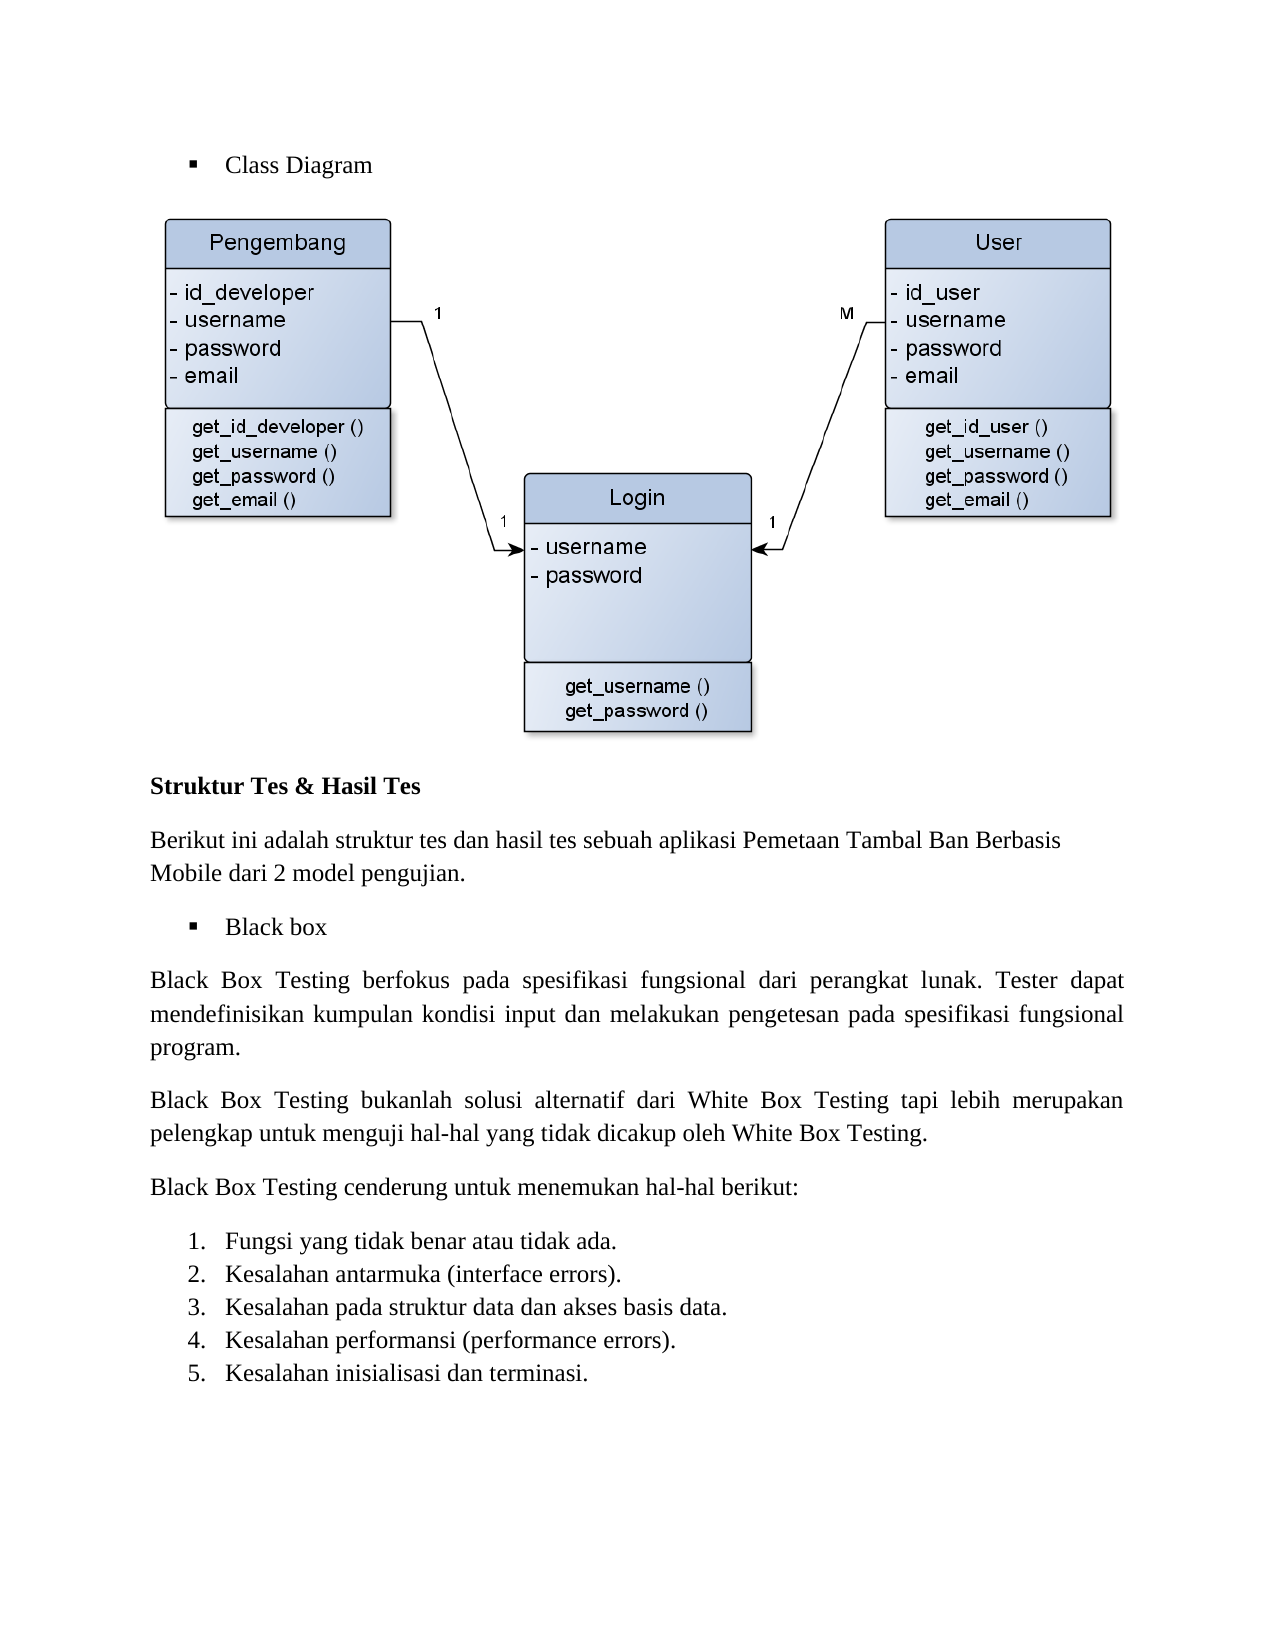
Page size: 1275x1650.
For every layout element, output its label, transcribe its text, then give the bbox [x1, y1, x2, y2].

list Kesalahan inisialisasi dan terminasi. [187, 1358, 1125, 1387]
list Kesalahan performansi (performance errors). [187, 1325, 1125, 1354]
text Black Box Testing bukanlah solusi alternatif dari White Box Testing tapi lebih merupakan pelengkap untuk menguji hal-hal yang tidak dicakup oleh White Box Testing. [150, 1086, 1125, 1147]
list Fungsi yang tidak benar atau tidak ada. [187, 1226, 1125, 1255]
list Kesalahan antarmuka (interface errors). [187, 1259, 1125, 1288]
list Black box [187, 912, 1125, 941]
list Kesalahan pada struktur data dan akses basis data. [187, 1292, 1125, 1321]
picture [150, 203, 1125, 746]
text Struktur Tes & Hasil Tes [150, 771, 1125, 800]
text Black Box Testing berfokus pada spesifikasi fungsional dari perangkat lunak. Tester dapat mendefinisikan kumpulan kondisi input dan melakukan pengetesan pada spesifikasi fungsional program. [150, 966, 1125, 1060]
text Black Box Testing cenderung untuk menemukan hal-hal berikut: [150, 1172, 1125, 1201]
text Berikut ini adalah struktur tes dan hasil tes sebuah aplikasi Pemetaan Tambal Ban Berbasis Mobile dari 2 model pengujian. [150, 825, 1125, 887]
list Class Diagram [187, 150, 1125, 179]
